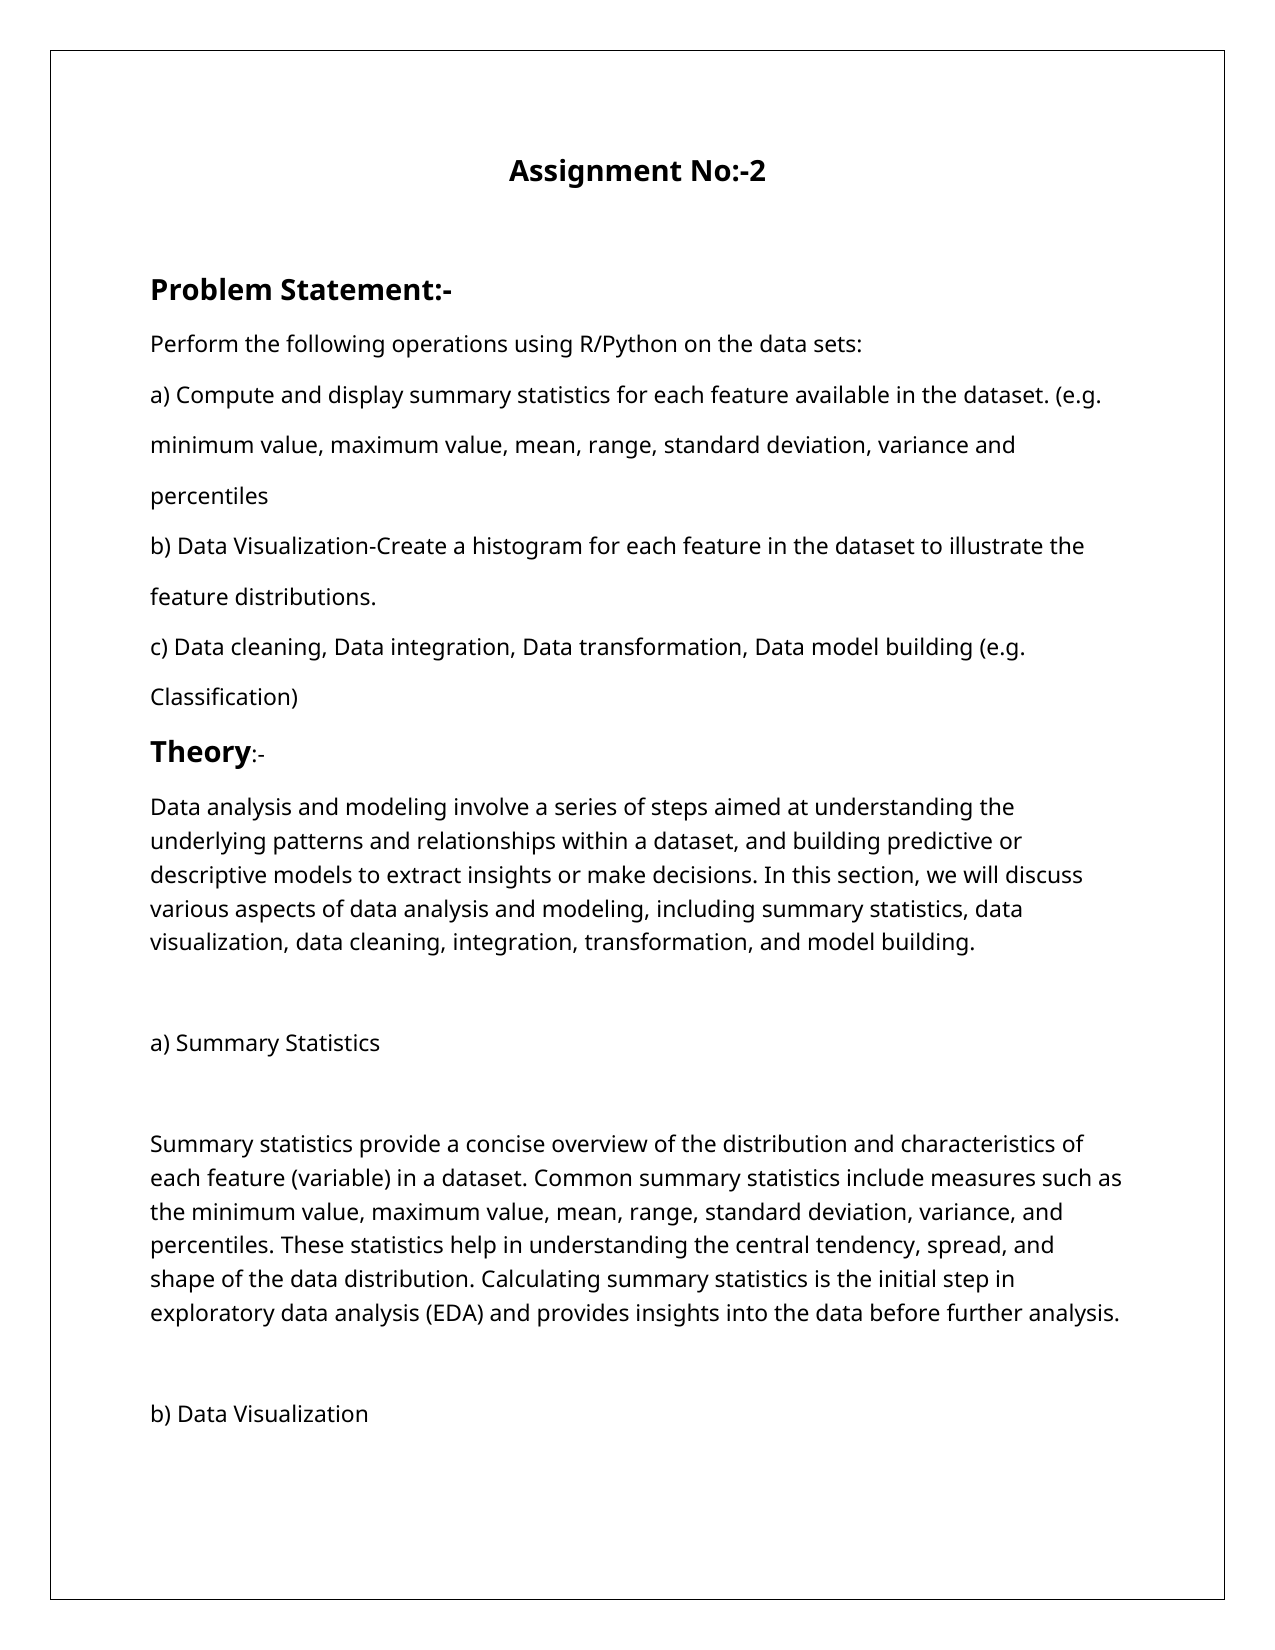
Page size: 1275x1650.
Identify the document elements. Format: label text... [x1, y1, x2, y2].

text Theory:- [150, 732, 1125, 771]
text feature distributions. [150, 581, 1125, 612]
text a) Compute and display summary statistics for each feature available in the dataset. (e.g. [150, 379, 1125, 410]
text c) Data cleaning, Data integration, Data transformation, Data model building (e.g. [150, 631, 1125, 662]
text Summary statistics provide a concise overview of the distribution and characteristics of each feature (variable) in a dataset. Common summary statistics include measures such as the minimum value, maximum value, mean, range, standard deviation, variance, and percentiles. These statistics help in understanding the central tendency, spread, and shape of the data distribution. Calculating summary statistics is the initial step in exploratory data analysis (EDA) and provides insights into the data before further analysis. [150, 1128, 1125, 1328]
text Data analysis and modeling involve a series of steps aimed at understanding the underlying patterns and relationships within a dataset, and building predictive or descriptive models to extract insights or make decisions. In this section, we will discuss various aspects of data analysis and modeling, including summary statistics, data visualization, data cleaning, integration, transformation, and model building. [150, 791, 1125, 957]
text Perform the following operations using R/Python on the data sets: [150, 328, 1125, 360]
text b) Data Visualization [150, 1397, 1125, 1429]
text b) Data Visualization-Create a histogram for each feature in the dataset to illustrate the [150, 530, 1125, 561]
text percentiles [150, 480, 1125, 511]
text Problem Statement:- [150, 269, 1125, 309]
text Classification) [150, 681, 1125, 713]
text Assignment No:-2 [150, 150, 1125, 190]
text a) Summary Statistics [150, 1027, 1125, 1058]
text minimum value, maximum value, mean, range, standard deviation, variance and [150, 429, 1125, 461]
